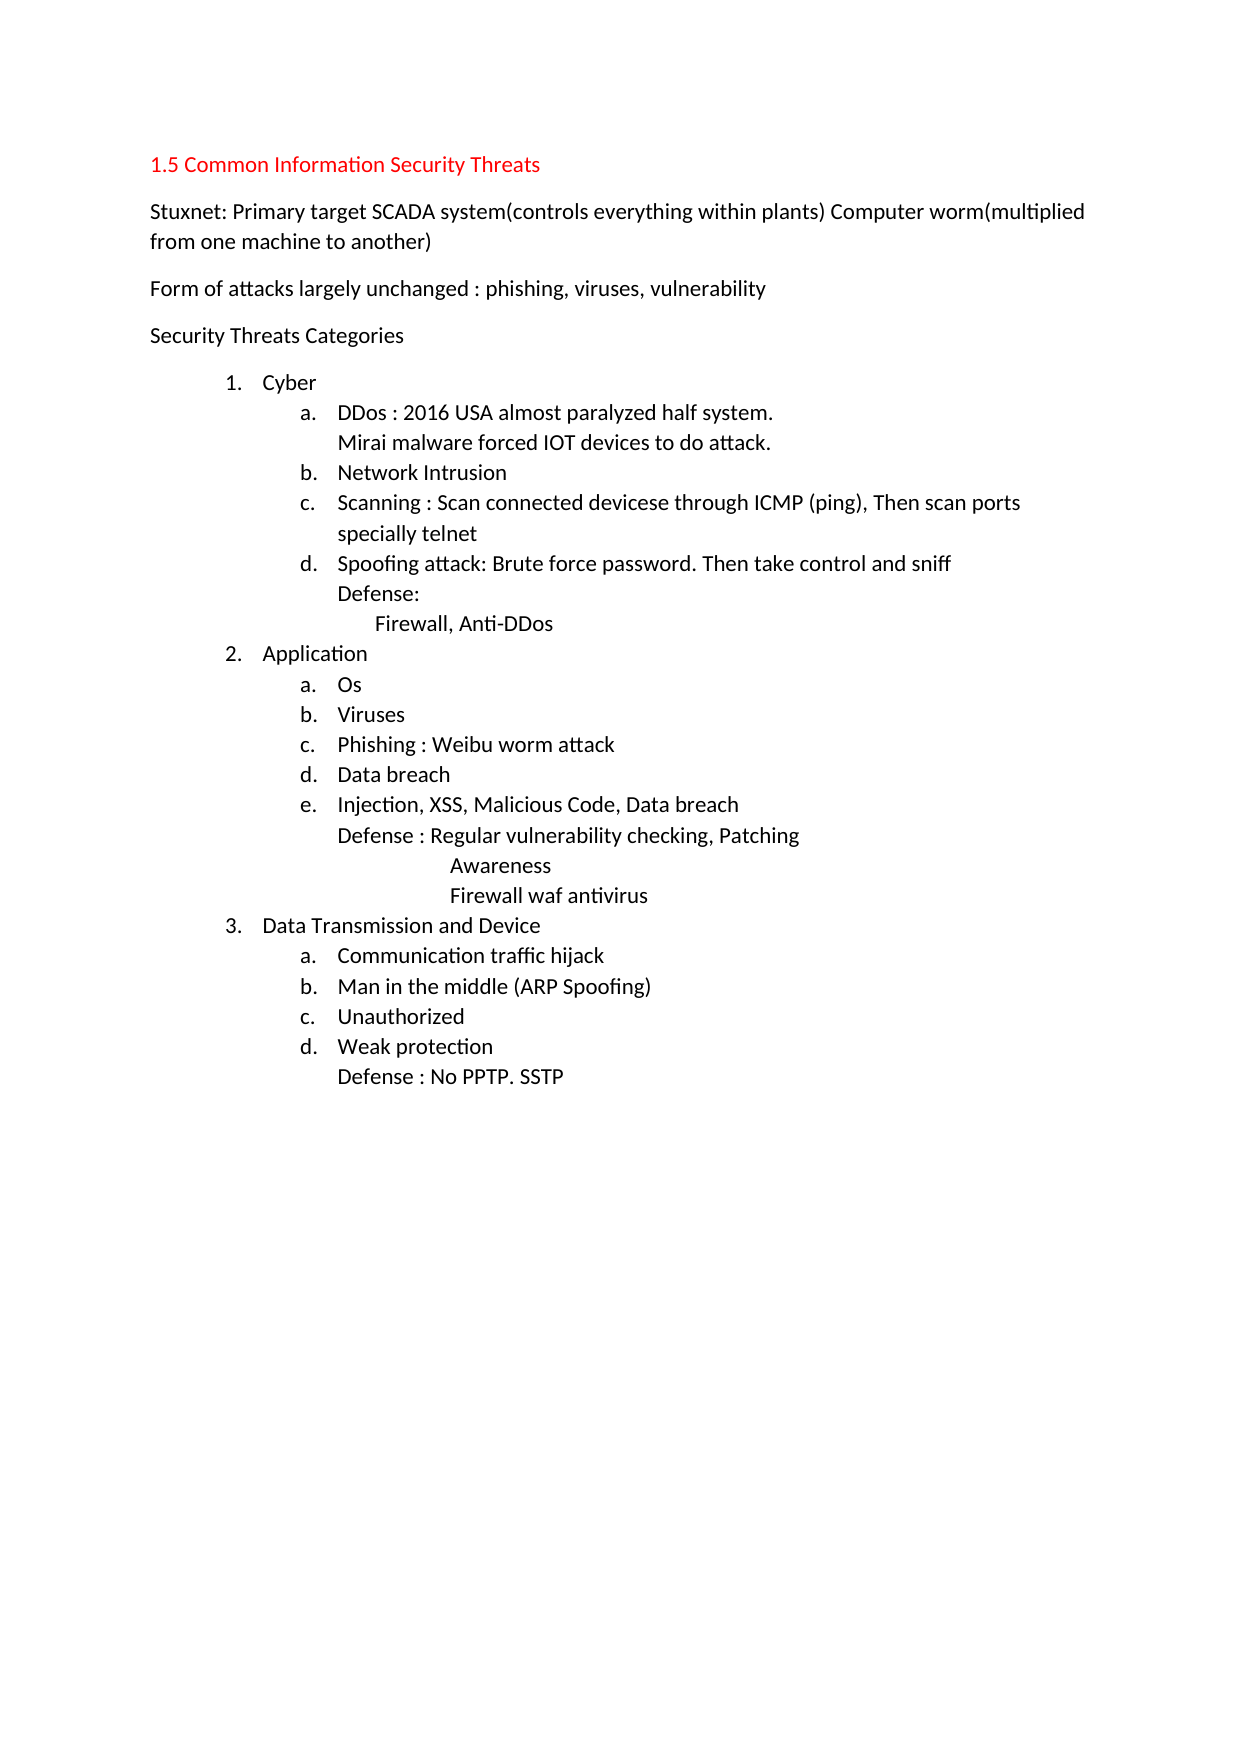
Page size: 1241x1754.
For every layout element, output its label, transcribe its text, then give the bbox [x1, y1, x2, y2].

list Data breach [300, 760, 1090, 788]
list Defense : Regular vulnerability checking, Patching [337, 821, 1090, 849]
list Mirai malware forced IOT devices to do attack. [337, 428, 1090, 456]
list Firewall waf antivirus [337, 881, 1090, 909]
list Data Transmission and Device [225, 911, 1090, 939]
list DDos : 2016 USA almost paralyzed half system. [300, 398, 1090, 426]
list Firewall, Anti-DDos [337, 609, 1090, 637]
list Os [300, 670, 1090, 698]
list Awareness [337, 851, 1090, 879]
list Unauthorized [300, 1002, 1090, 1030]
list Spoofing attack: Brute force password. Then take control and sniff [300, 549, 1090, 577]
list Weak protection [300, 1032, 1090, 1060]
list Viruses [300, 700, 1090, 728]
list Application [225, 639, 1090, 668]
list Scanning : Scan connected devicese through ICMP (ping), Then scan ports specially telnet [300, 488, 1090, 547]
list Defense: [337, 579, 1090, 607]
list Communication traffic hijack [300, 942, 1090, 970]
list Man in the middle (ARP Spoofing) [300, 972, 1090, 1000]
list Network Intrusion [300, 458, 1090, 486]
text 1.5 Common Information Security Threats [150, 150, 1090, 178]
text Stuxnet: Primary target SCADA system(controls everything within plants) Computer worm(multiplied from one machine to another) [150, 197, 1090, 255]
text Security Threats Categories [150, 321, 1090, 349]
list Injection, XSS, Malicious Code, Data breach [300, 791, 1090, 819]
list Defense : No PPTP. SSTP [337, 1062, 1090, 1091]
list Cyber [225, 368, 1090, 396]
text Form of attacks largely unchanged : phishing, viruses, vulnerability [150, 274, 1090, 302]
list Phishing : Weibu worm attack [300, 730, 1090, 758]
